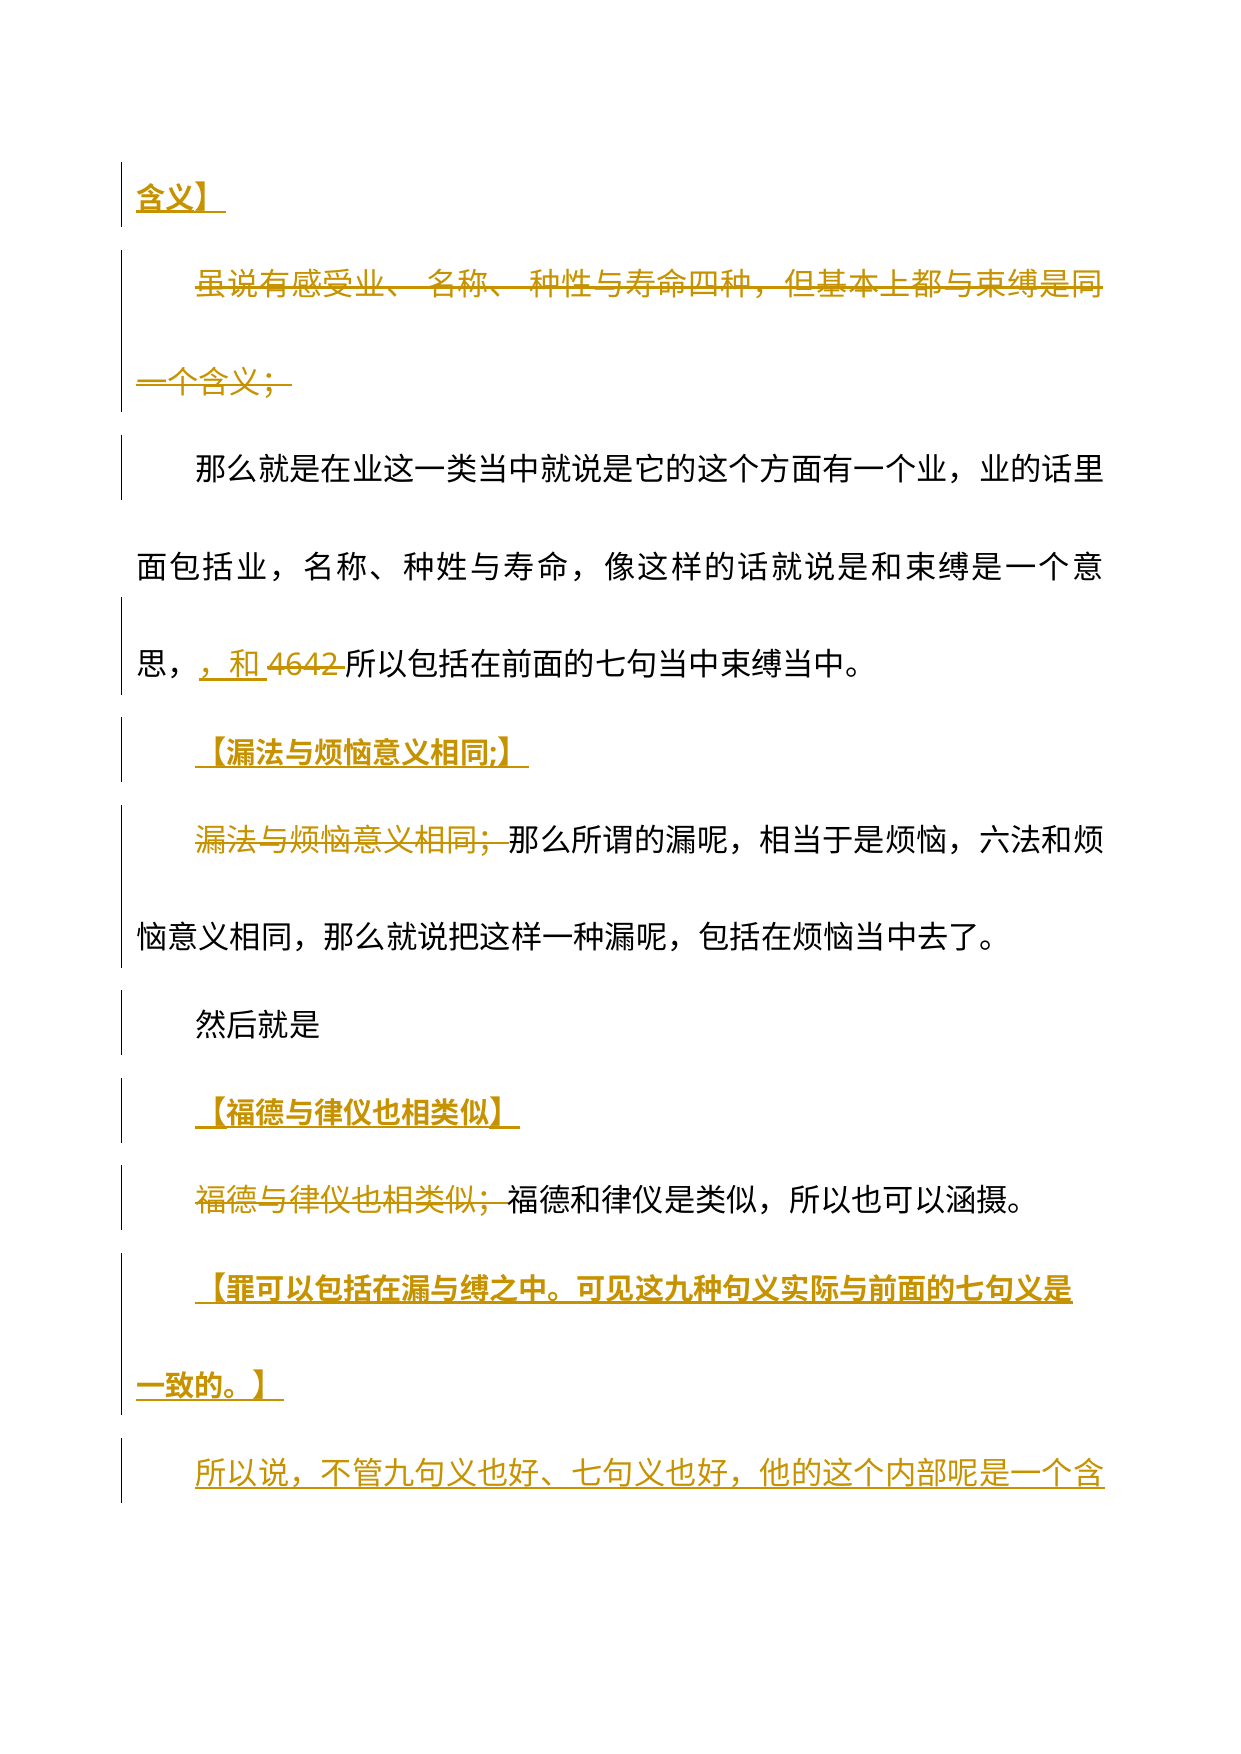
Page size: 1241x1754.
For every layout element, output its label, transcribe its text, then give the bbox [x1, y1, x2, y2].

text 那么所谓的漏呢，相当于是烦恼，六法和烦恼意义相同，那么就说把这样一种漏呢，包括在烦恼当中去了。 [136, 805, 1104, 967]
text 那么就是在业这一类当中就说是它的这个方面有一个业，业的话里面包括业，名称、种姓与寿命，像这样的话就说是和束缚是一个意思，所以包括在前面的七句当中束缚当中。 [136, 435, 1104, 695]
text 然后就是 [136, 990, 1104, 1055]
text 福德和律仪是类似，所以也可以涵摄。 [136, 1165, 1104, 1230]
